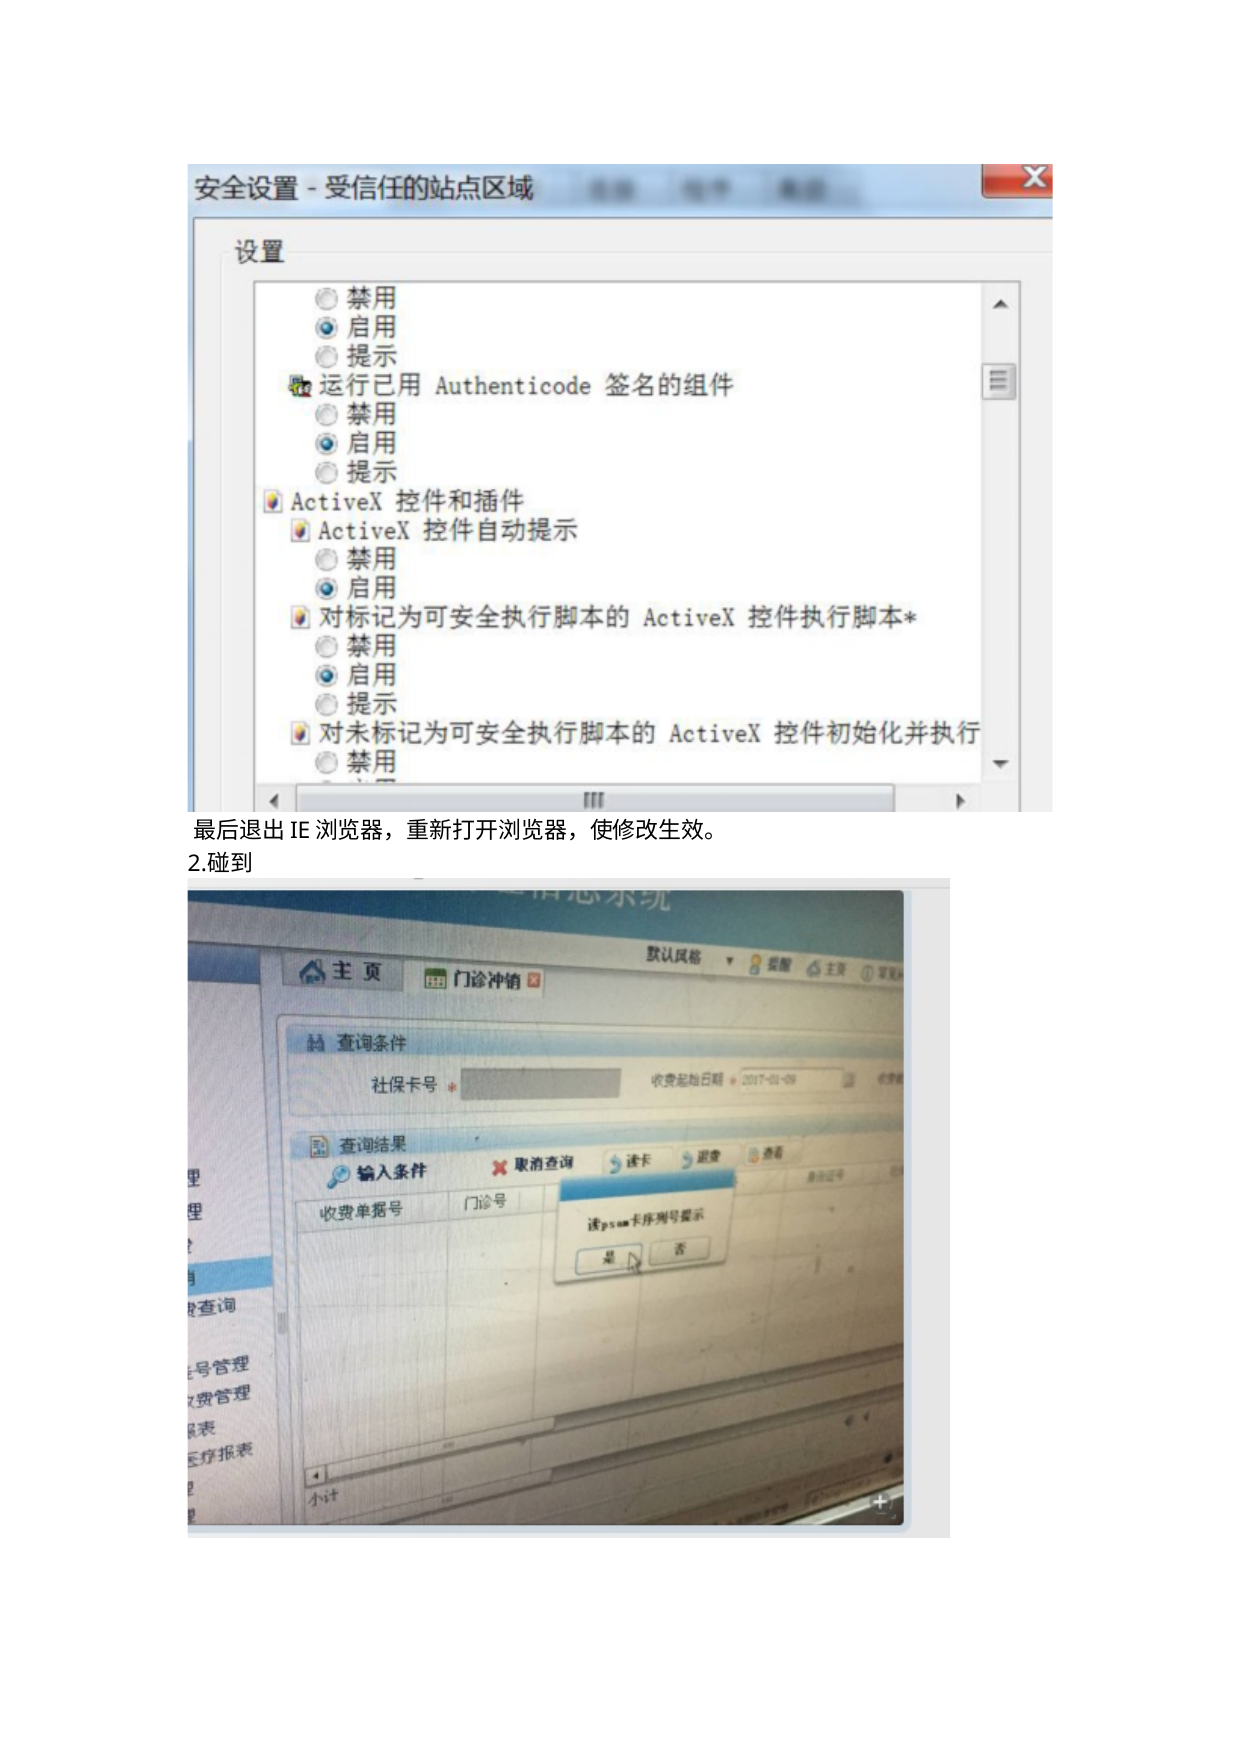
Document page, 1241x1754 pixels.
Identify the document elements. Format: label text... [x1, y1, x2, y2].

text 2.碰到 [187, 845, 1053, 878]
picture [187, 878, 951, 1538]
picture [187, 164, 1053, 812]
text 最后退出IE浏览器，重新打开浏览器，使修改生效。 [187, 812, 1053, 845]
